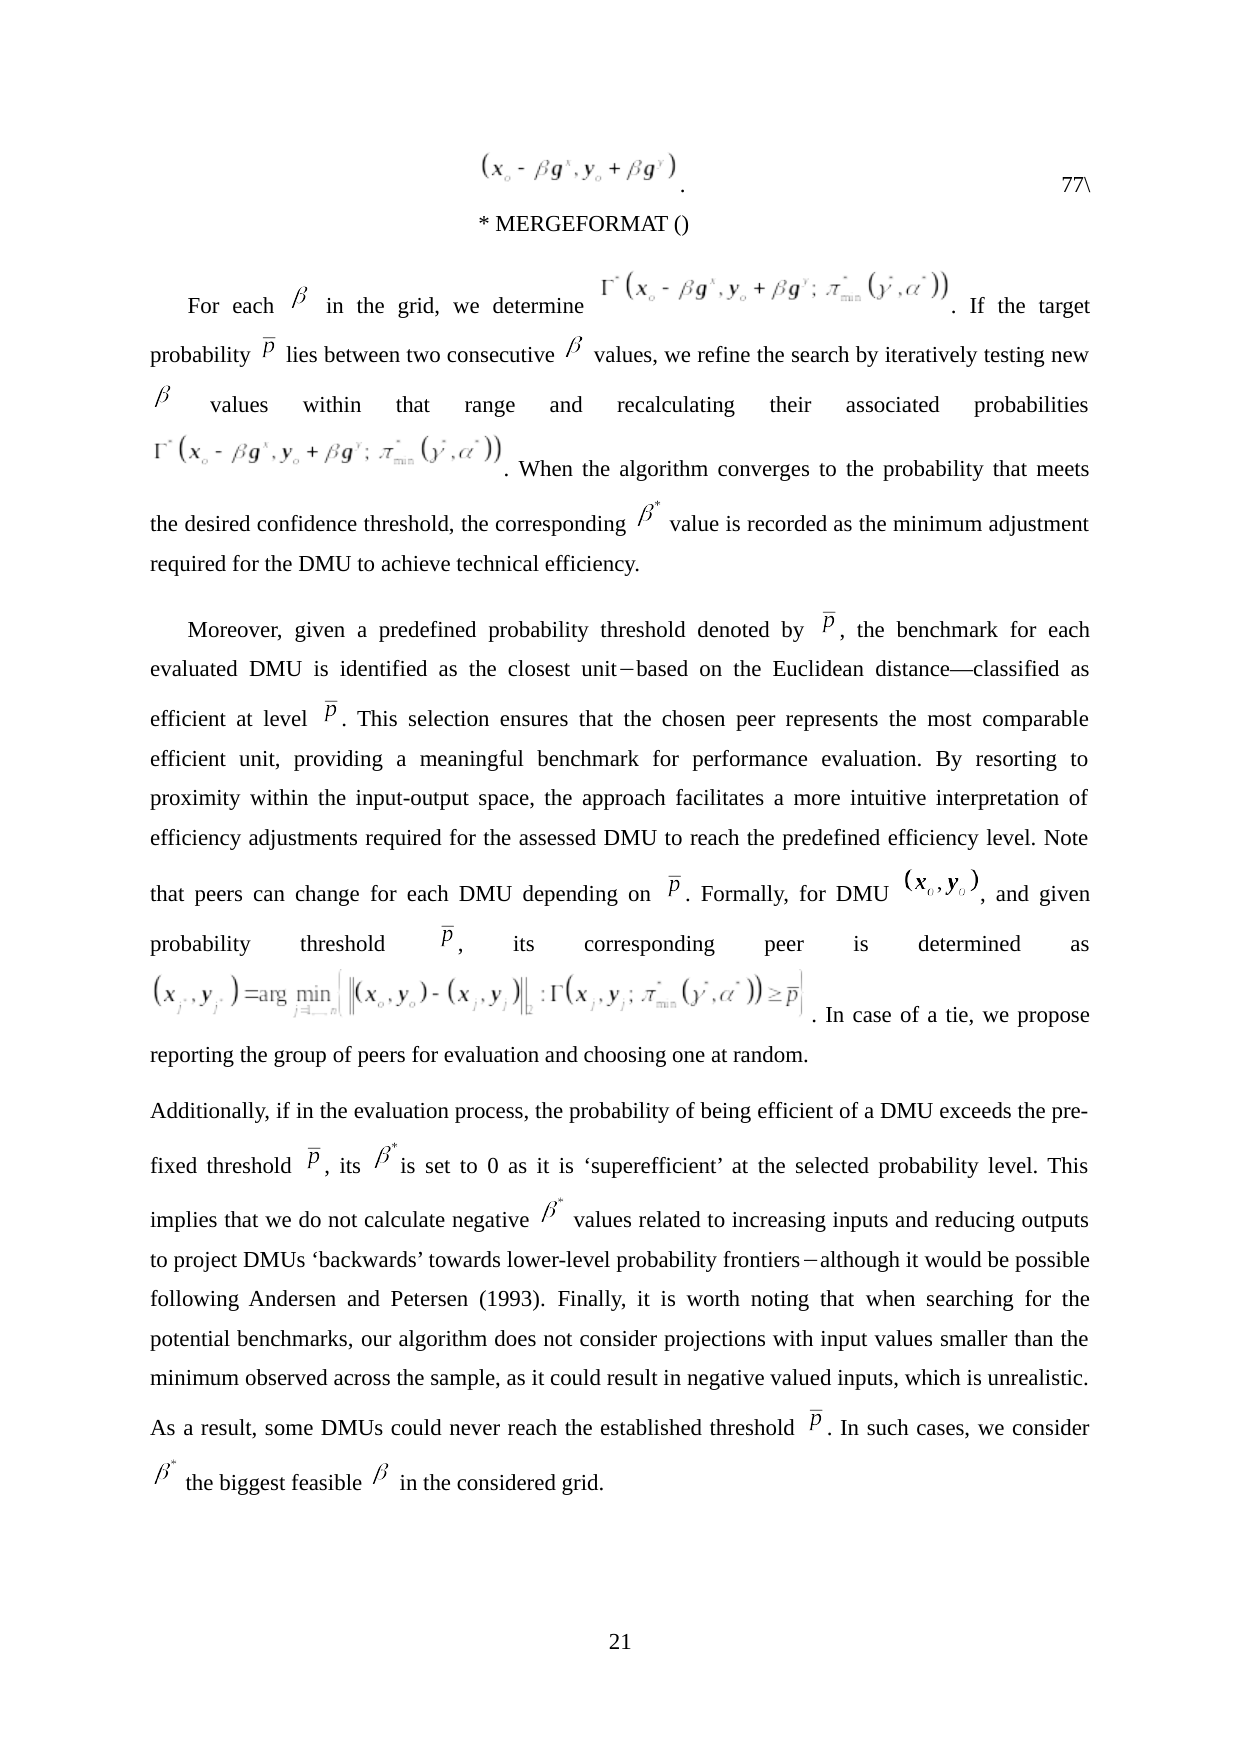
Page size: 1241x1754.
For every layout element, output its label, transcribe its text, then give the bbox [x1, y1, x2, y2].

text Moreover, given a predefined probability threshold denoted by , the benchmark for each evaluated DMU is identified as the closest unitbased on the Euclidean distance—classified as efficient at level . This selection ensures that the chosen peer represents the most comparable efficient unit, providing a meaningful benchmark for performance evaluation. By resorting to proximity within the input-output space, the approach facilitates a more intuitive interpretation of efficiency adjustments required for the assessed DMU to reach the predefined efficiency level. Note that peers can change for each DMU depending on . Formally, for DMU , and given probability threshold , its corresponding peer is determined as . In case of a tie, we propose reporting the group of peers for evaluation and choosing one at random. [150, 606, 1090, 1067]
text For each in the grid, we determine . If the target probability lies between two consecutive values, we refine the search by iteratively testing new values within that range and recalculating their associated probabilities . When the algorithm converges to the probability that meets the desired confidence threshold, the corresponding value is recorded as the minimum adjustment required for the DMU to achieve technical efficiency. [150, 267, 1090, 576]
text . [478, 150, 1090, 237]
text Additionally, if in the evaluation process, the probability of being efficient of a DMU exceeds the pre-fixed threshold , its is set to 0 as it is ‘superefficient’ at the selected probability level. This implies that we do not calculate negative values related to increasing inputs and reducing outputs to project DMUs ‘backwards’ towards lower-level probability frontiersalthough it would be possible following Andersen and Petersen (1993). Finally, it is worth noting that when searching for the potential benchmarks, our algorithm does not consider projections with input values smaller than the minimum observed across the sample, as it could result in negative valued inputs, which is unrealistic. As a result, some DMUs could never reach the established threshold . In such cases, we consider the biggest feasible in the considered grid. [150, 1097, 1090, 1495]
